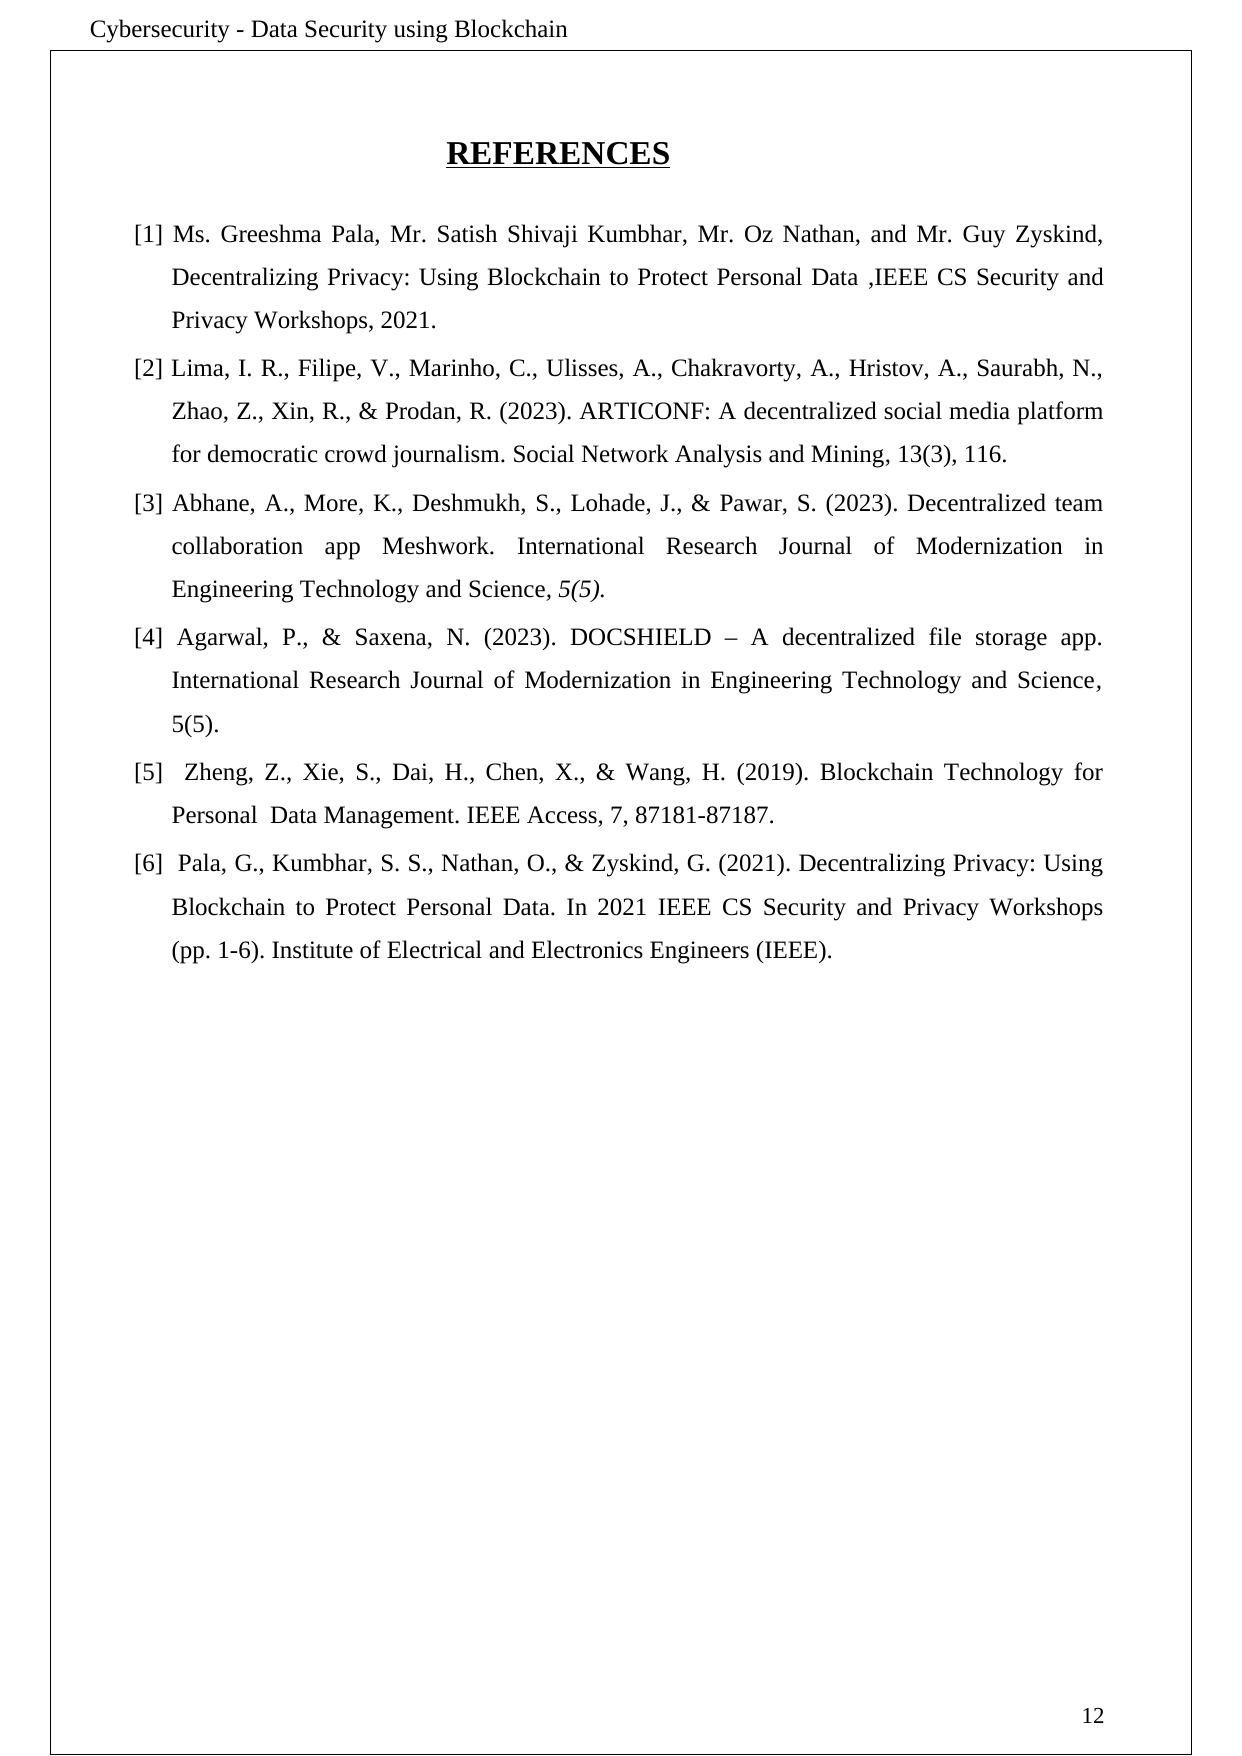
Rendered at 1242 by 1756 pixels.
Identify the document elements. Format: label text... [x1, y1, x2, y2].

list [2] Lima, I. R., Filipe, V., Marinho, C., Ulisses, A., Chakravorty, A., Hristov, A., Saurabh, N., Zhao, Z., Xin, R., & Prodan, R. (2023). ARTICONF: A decentralized social media platform for democratic crowd journalism. Social Network Analysis and Mining, 13(3), 116. [134, 353, 1104, 468]
list [5] Zheng, Z., Xie, S., Dai, H., Chen, X., & Wang, H. (2019). Blockchain Technology for Personal Data Management. IEEE Access, 7, 87181-87187. [134, 757, 1104, 829]
list [3] Abhane, A., More, K., Deshmukh, S., Lohade, J., & Pawar, S. (2023). Decentralized team collaboration app Meshwork. International Research Journal of Modernization in Engineering Technology and Science, 5(5). [134, 488, 1104, 603]
list [4] Agarwal, P., & Saxena, N. (2023). DOCSHIELD – A decentralized file storage app. International Research Journal of Modernization in Engineering Technology and Science, 5(5). [134, 622, 1104, 737]
subtitle REFERENCES [357, 133, 759, 172]
list [1] Ms. Greeshma Pala, Mr. Satish Shivaji Kumbhar, Mr. Oz Nathan, and Mr. Guy Zyskind, Decentralizing Privacy: Using Blockchain to Protect Personal Data ,IEEE CS Security and Privacy Workshops, 2021. [134, 219, 1104, 334]
list [6] Pala, G., Kumbhar, S. S., Nathan, O., & Zyskind, G. (2021). Decentralizing Privacy: Using Blockchain to Protect Personal Data. In 2021 IEEE CS Security and Privacy Workshops (pp. 1-6). Institute of Electrical and Electronics Engineers (IEEE). [134, 848, 1104, 963]
